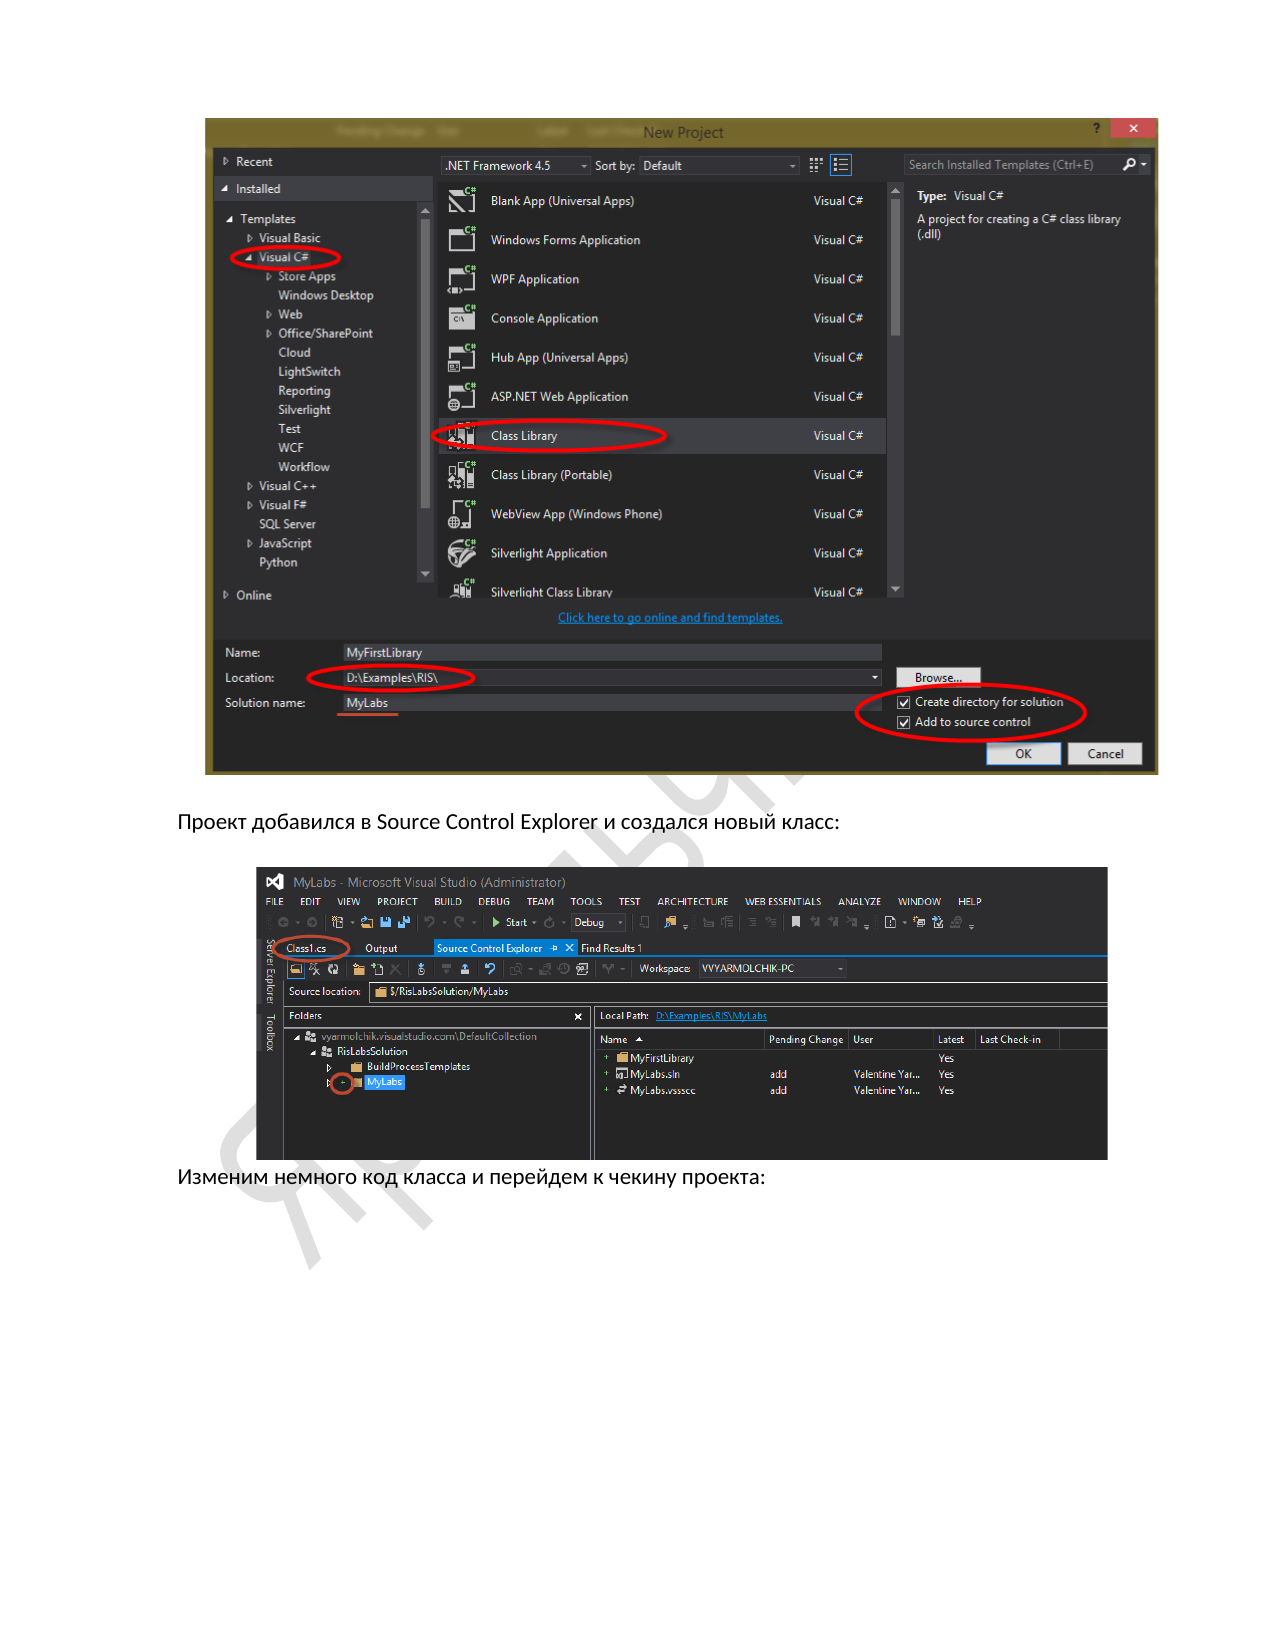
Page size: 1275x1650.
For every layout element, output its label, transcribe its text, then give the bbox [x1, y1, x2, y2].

picture [256, 867, 1108, 1160]
picture [205, 118, 1159, 775]
text Проект добавился в Source Control Explorer и создался новый класс: [177, 807, 1186, 835]
text Изменим немного код класса и перейдем к чекину проекта: [177, 1162, 1186, 1190]
